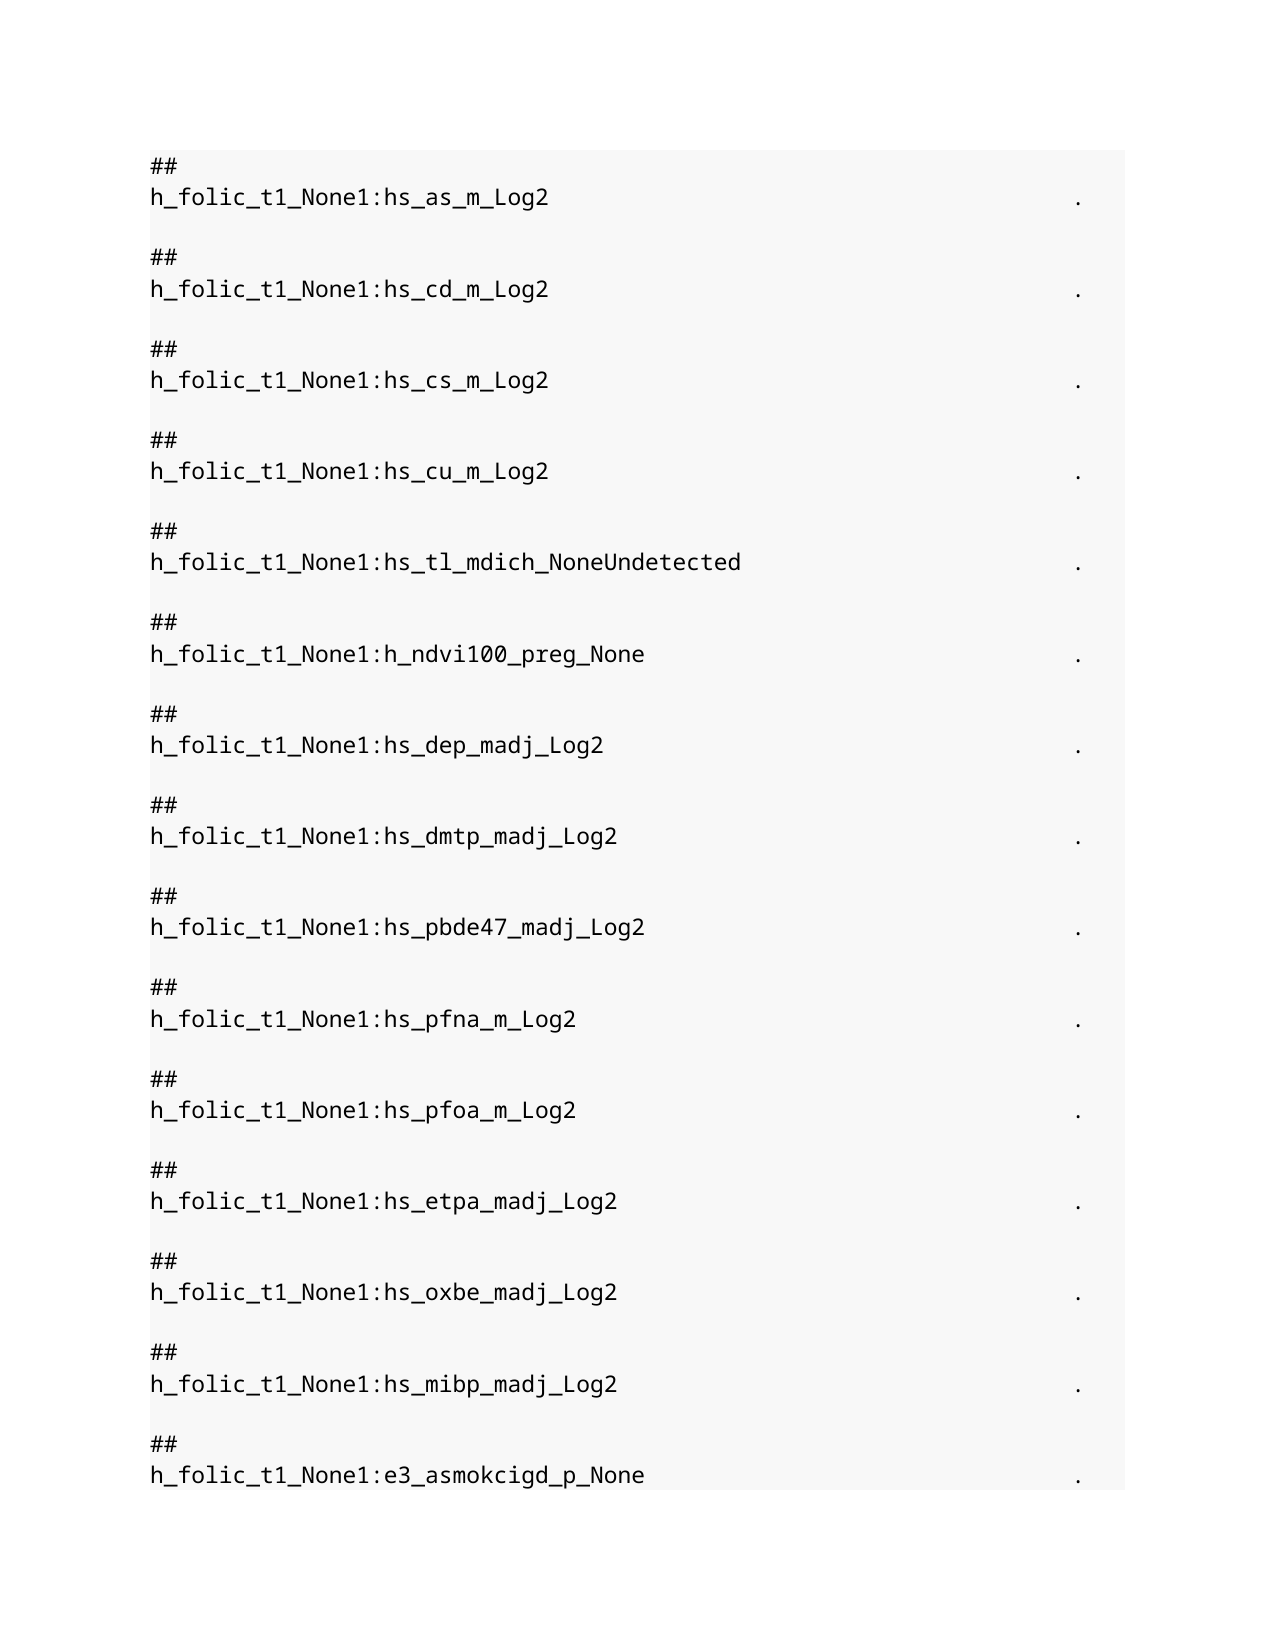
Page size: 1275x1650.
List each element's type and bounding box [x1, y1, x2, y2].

text [150, 150, 1125, 1490]
